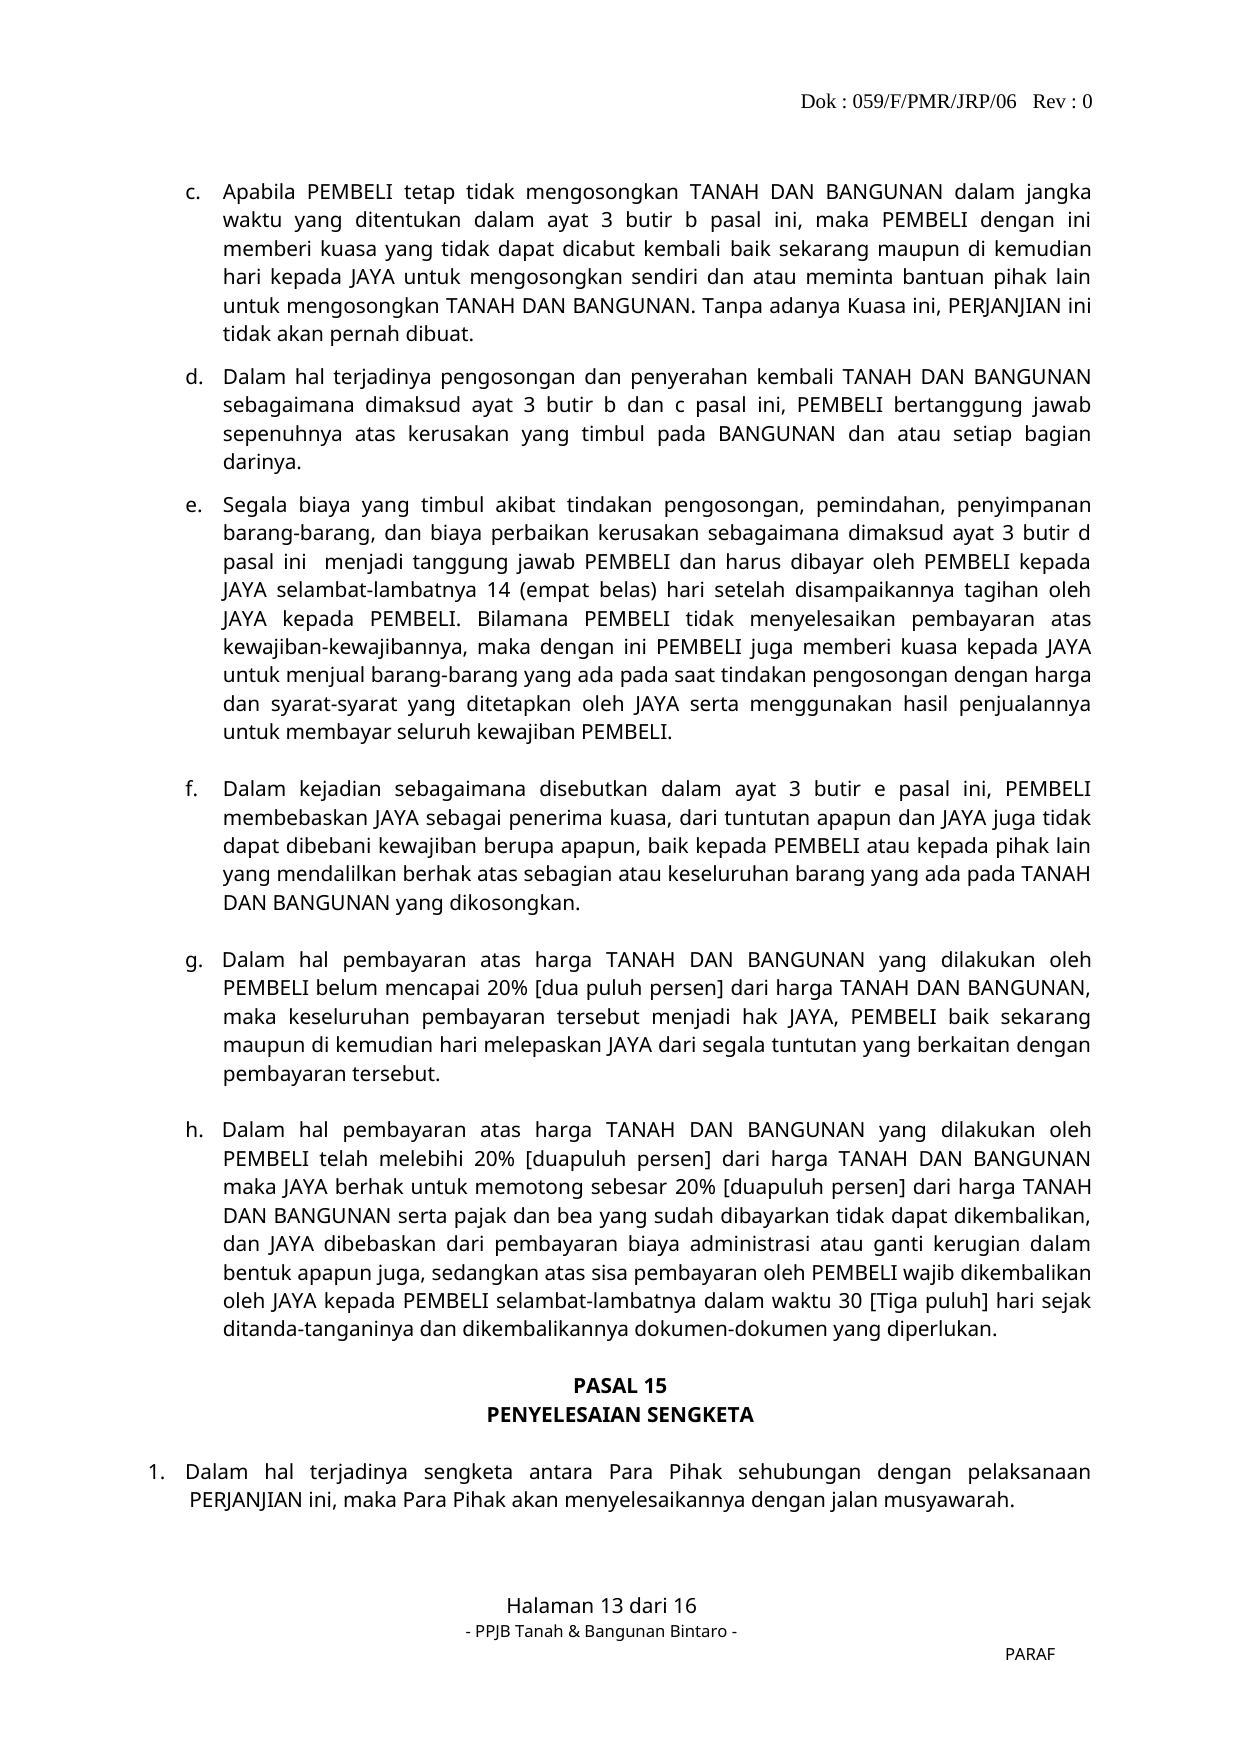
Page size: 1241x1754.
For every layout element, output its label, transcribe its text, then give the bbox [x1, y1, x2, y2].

text PENYELESAIAN SENGKETA [148, 1400, 1092, 1428]
text g. Dalam hal pembayaran atas harga TANAH DAN BANGUNAN yang dilakukan oleh PEMBELI belum mencapai 20% [dua puluh persen] dari harga TANAH DAN BANGUNAN, maka keseluruhan pembayaran tersebut menjadi hak JAYA, PEMBELI baik sekarang maupun di kemudian hari melepaskan JAYA dari segala tuntutan yang berkaitan dengan pembayaran tersebut. [185, 945, 1092, 1087]
text e. Segala biaya yang timbul akibat tindakan pengosongan, pemindahan, penyimpanan barang-barang, dan biaya perbaikan kerusakan sebagaimana dimaksud ayat 3 butir d pasal ini menjadi tanggung jawab PEMBELI dan harus dibayar oleh PEMBELI kepada JAYA selambat-lambatnya 14 (empat belas) hari setelah disampaikannya tagihan oleh JAYA kepada PEMBELI. Bilamana PEMBELI tidak menyelesaikan pembayaran atas kewajiban-kewajibannya, maka dengan ini PEMBELI juga memberi kuasa kepada JAYA untuk menjual barang-barang yang ada pada saat tindakan pengosongan dengan harga dan syarat-syarat yang ditetapkan oleh JAYA serta menggunakan hasil penjualannya untuk membayar seluruh kewajiban PEMBELI. [185, 490, 1092, 746]
text h. Dalam hal pembayaran atas harga TANAH DAN BANGUNAN yang dilakukan oleh PEMBELI telah melebihi 20% [duapuluh persen] dari harga TANAH DAN BANGUNAN maka JAYA berhak untuk memotong sebesar [ persen] dari harga TANAH DAN BANGUNAN serta pajak dan bea yang sudah dibayarkan tidak dapat dikembalikan, dan JAYA dibebaskan dari pembayaran biaya administrasi atau ganti kerugian dalam bentuk apapun juga, sedangkan atas sisa pembayaran oleh PEMBELI wajib dikembalikan oleh JAYA kepada PEMBELI selambat-lambatnya dalam waktu 30 [Tiga puluh] hari sejak ditanda-tanganinya dan dikembalikannya dokumen-dokumen yang diperlukan. [185, 1116, 1092, 1343]
list Dalam kejadian sebagaimana disebutkan dalam ayat 3 butir e pasal ini, PEMBELI membebaskan JAYA sebagai penerima kuasa, dari tuntutan apapun dan JAYA juga tidak dapat dibebani kewajiban berupa apapun, baik kepada PEMBELI atau kepada pihak lain yang mendalilkan berhak atas sebagian atau keseluruhan barang yang ada pada TANAH DAN BANGUNAN yang dikosongkan. [185, 774, 1092, 916]
subtitle PASAL 15 [148, 1371, 1092, 1400]
list Dalam hal terjadinya sengketa antara Para Pihak sehubungan dengan pelaksanaan PERJANJIAN ini, maka Para Pihak akan menyelesaikannya dengan jalan musyawarah. [148, 1457, 1092, 1514]
text c. Apabila PEMBELI tetap tidak mengosongkan TANAH DAN BANGUNAN dalam jangka waktu yang ditentukan dalam ayat 3 butir b pasal ini, maka PEMBELI dengan ini memberi kuasa yang tidak dapat dicabut kembali baik sekarang maupun di kemudian hari kepada JAYA untuk mengosongkan sendiri dan atau meminta bantuan pihak lain untuk mengosongkan TANAH DAN BANGUNAN. Tanpa adanya Kuasa ini, PERJANJIAN ini tidak akan pernah dibuat. [148, 177, 1092, 348]
text d. Dalam hal terjadinya pengosongan dan penyerahan kembali TANAH DAN BANGUNAN sebagaimana dimaksud ayat 3 butir b dan c pasal ini, PEMBELI bertanggung jawab sepenuhnya atas kerusakan yang timbul pada BANGUNAN dan atau setiap bagian darinya. [185, 362, 1092, 476]
